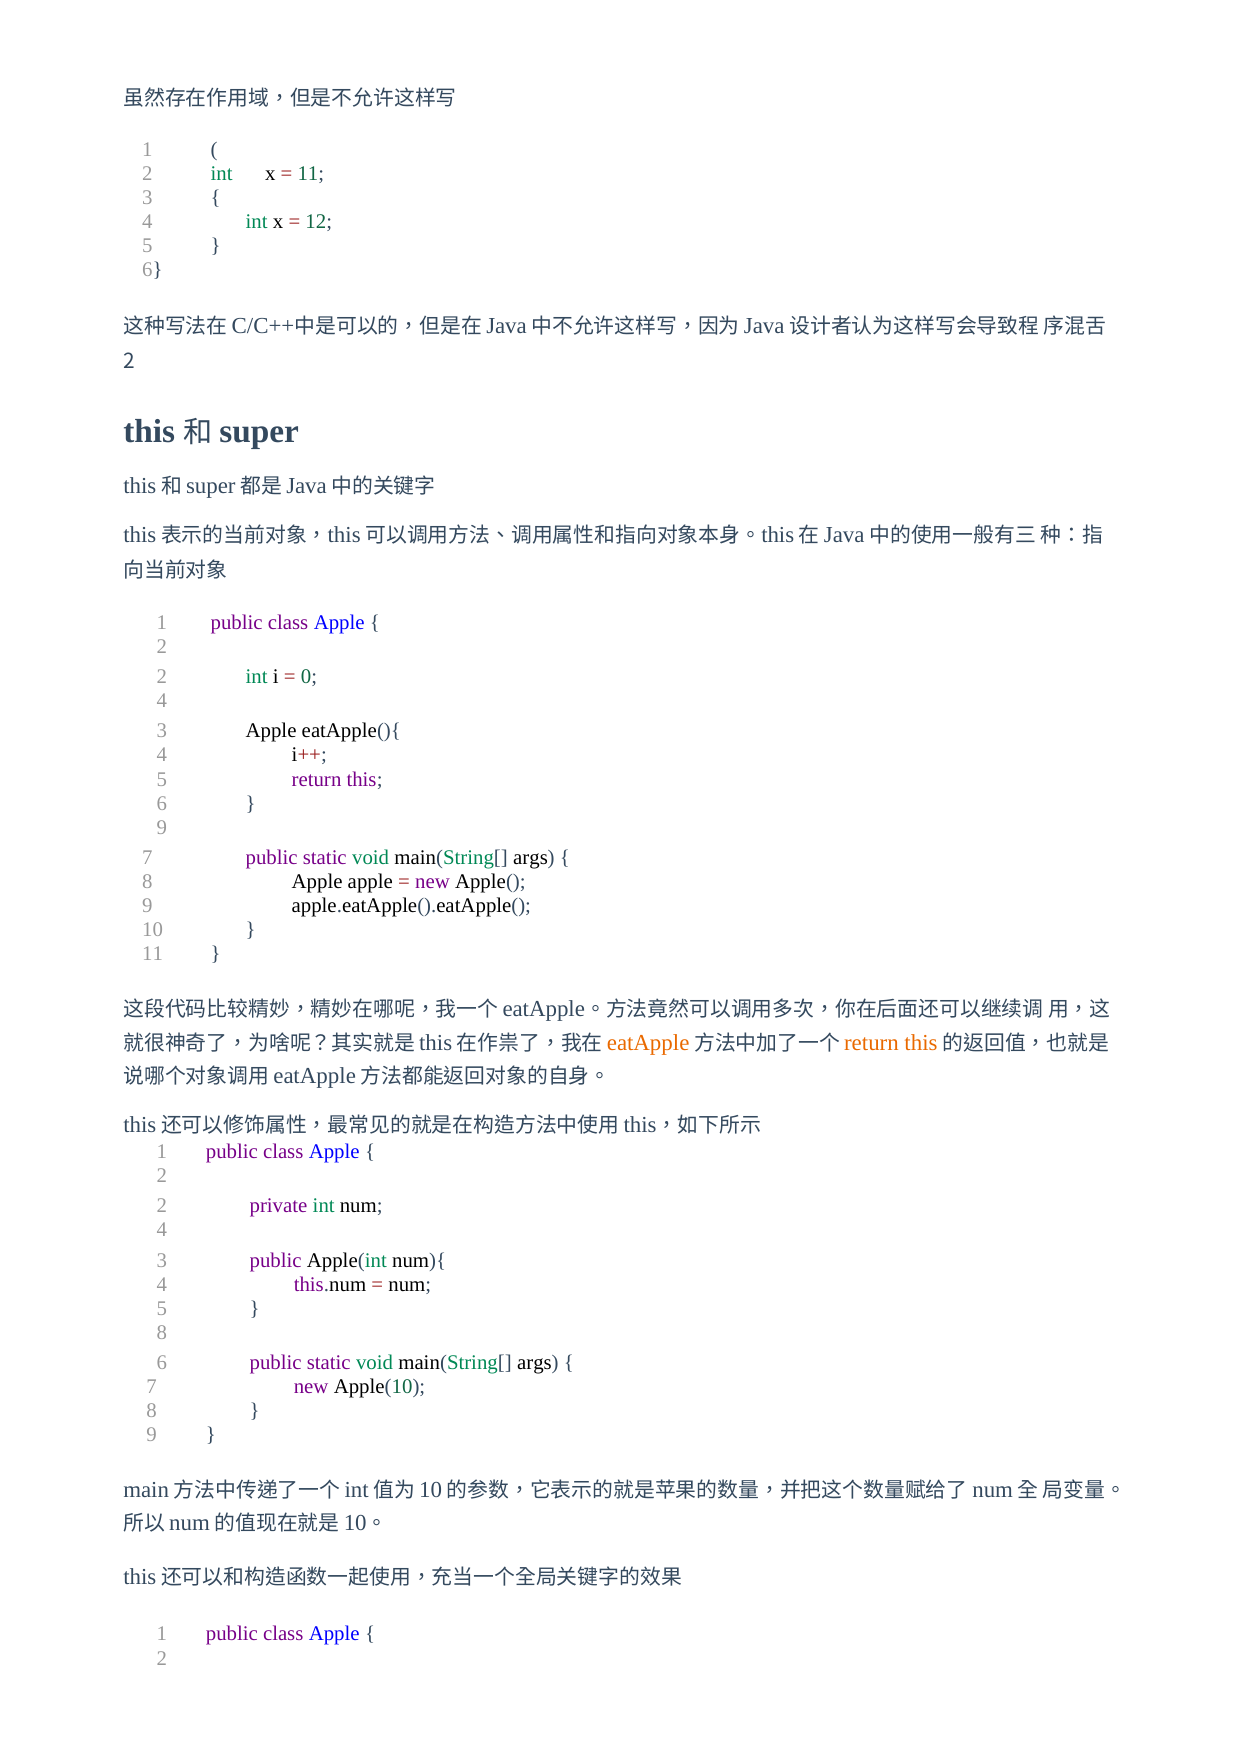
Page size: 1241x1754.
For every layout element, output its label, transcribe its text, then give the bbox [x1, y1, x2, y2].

list private int num; [123, 1193, 1113, 1217]
text 8 [123, 1320, 1113, 1344]
list Apple eatApple(){ [123, 718, 1113, 742]
text 4 [123, 1217, 1113, 1241]
subtitle this 和 super [123, 409, 1113, 451]
text this还可以修饰属性，最常见的就是在构造方法中使用this，如下所示 [123, 1104, 1113, 1139]
list } [123, 1398, 1113, 1422]
text main方法中传递了一个int值为10的参数，它表示的就是苹果的数量，并把这个数量赋给了 num全 局变量。所以num的值现在就是10。 [123, 1470, 1113, 1537]
list public class Apple { [123, 609, 1113, 634]
text 2 [123, 1645, 1113, 1669]
text 这段代码比较精妙，精妙在哪呢，我一个eatApple。方法竟然可以调用多次，你在后面还可以继续调 用，这就很神奇了，为啥呢？其实就是this在作祟了，我在eatApple方法中加了一个return this的返回值，也就是说哪个对象调用eatApple方法都能返回对象的自身。 [123, 990, 1113, 1090]
list new Apple(10); [123, 1374, 1113, 1398]
text 2 [123, 1163, 1113, 1187]
list { [123, 185, 1113, 209]
list this.num = num; [123, 1272, 1113, 1296]
list i++; [123, 742, 1113, 766]
list public class Apple { [123, 1621, 1113, 1645]
list } [123, 791, 1113, 814]
list } [123, 917, 1113, 941]
list } [123, 233, 1113, 257]
list } [123, 1296, 1113, 1320]
text 这种写法在C/C++中是可以的，但是在Java中不允许这样写，因为Java设计者认为这样写会导致程 序混舌2 [123, 306, 1113, 375]
text this还可以和构造函数一起使用，充当一个全局关键字的效果 [123, 1560, 1113, 1591]
list } [123, 1422, 1113, 1446]
text 2 [123, 634, 1113, 658]
list public static void main(String[] args) { [123, 1350, 1113, 1374]
text this和super都是Java中的关键字 [123, 466, 1113, 500]
list return this; [123, 766, 1113, 791]
list Apple apple = new Apple(); [123, 869, 1113, 893]
list int i = 0; [123, 664, 1113, 688]
text 6} [123, 257, 1113, 281]
list public Apple(int num){ [123, 1248, 1113, 1272]
text this表示的当前对象，this可以调用方法、调用属性和指向对象本身。this在Java中的使用一般有三 种：指向当前对象 [123, 514, 1113, 584]
text 4 [123, 688, 1113, 712]
list ( [123, 137, 1113, 161]
list apple.eatApple().eatApple(); [123, 893, 1113, 917]
list int x = 12; [123, 209, 1113, 233]
text 9 [123, 814, 1113, 839]
list public class Apple { [123, 1139, 1113, 1163]
text 虽然存在作用域，但是不允许这样写 [123, 77, 1113, 112]
list int x = 11; [123, 161, 1113, 185]
list public static void main(String[] args) { [123, 845, 1113, 869]
list } [123, 941, 1113, 965]
